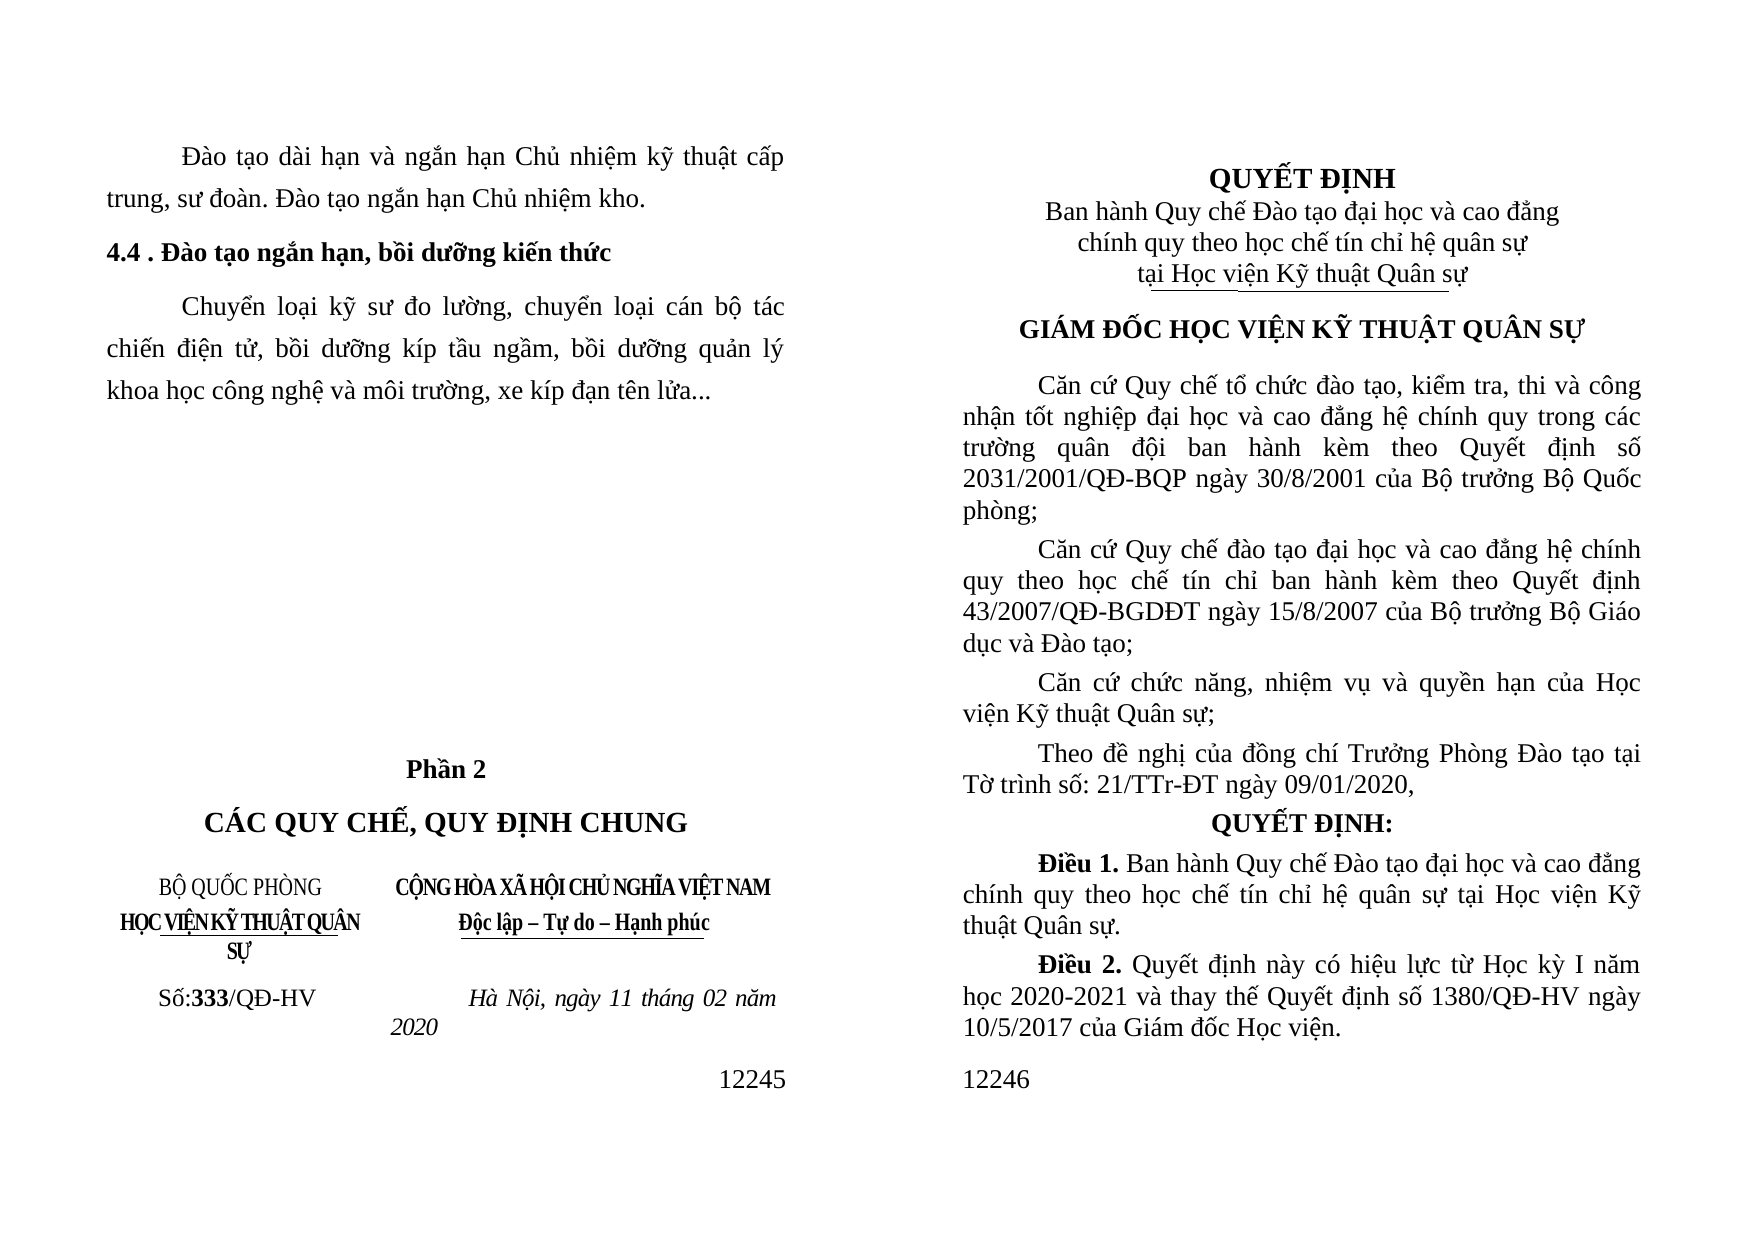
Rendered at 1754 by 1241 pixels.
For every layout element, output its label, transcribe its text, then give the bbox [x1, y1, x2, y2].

text Điều 2. Quyết định này có hiệu lực từ Học kỳ I năm học 2020-2021 và thay thế Quyết định số 1380/QĐ-HV ngày 10/5/2017 của Giám đốc Học viện. [963, 949, 1642, 1042]
text Điều 1. Ban hành Quy chế Đào tạo đại học và cao đẳng chính quy theo học chế tín chỉ hệ quân sự tại Học viện Kỹ thuật Quân sự. [963, 847, 1642, 940]
text QUYẾT ĐỊNH [963, 161, 1642, 194]
text chính quy theo học chế tín chỉ hệ quân sự [963, 226, 1642, 257]
table_cell Số:333/QĐ-HV [95, 971, 379, 1047]
text Căn cứ Quy chế đào tạo đại học và cao đẳng hệ chính quy theo học chế tín chỉ ban hành kèm theo Quyết định 43/2007/QĐ-BGDĐT ngày 15/8/2007 của Bộ trưởng Bộ Giáo dục và Đào tạo; [963, 533, 1642, 658]
text Phần 2 [106, 742, 786, 784]
text Căn cứ chức năng, nhiệm vụ và quyền hạn của Học viện Kỹ thuật Quân sự; [963, 666, 1642, 728]
subtitle Đào tạo dài hạn và ngắn hạn Chủ nhiệm kỹ thuật cấp trung, sư đoàn. Đào tạo ngắn hạn Chủ nhiệm kho. [106, 130, 786, 213]
text Căn cứ Quy chế tổ chức đào tạo, kiểm tra, thi và công nhận tốt nghiệp đại học và cao đẳng hệ chính quy trong các trường quân đội ban hành kèm theo Quyết định số 2031/2001/QĐ-BQP ngày 30/8/2001 của Bộ trưởng Bộ Quốc phòng; [963, 369, 1642, 525]
table_header BỘ QUỐC PHÒNG HỌC VIỆN KỸ THUẬT QUÂN SỰ [95, 872, 379, 971]
text Theo đề nghị của đồng chí Trưởng Phòng Đào tạo tại Tờ trình số: 21/TTr-ĐT ngày 09/01/2020, [963, 737, 1642, 799]
text GIÁM ĐỐC HỌC VIỆN KỸ THUẬT QUÂN SỰ [963, 313, 1642, 344]
text QUYẾT ĐỊNH: [963, 807, 1642, 838]
text 4.4 . Đào tạo ngắn hạn, bồi dưỡng kiến thức [106, 226, 786, 267]
text CÁC QUY CHẾ, QUY ĐỊNH CHUNG [106, 805, 786, 839]
text Ban hành Quy chế Đào tạo đại học và cao đẳng [963, 194, 1642, 226]
text Chuyển loại kỹ sư đo lường, chuyển loại cán bộ tác chiến điện tử, bồi dưỡng kíp tầu ngầm, bồi dưỡng quản lý khoa học công nghệ và môi trường, xe kíp đạn tên lửa... [106, 280, 786, 405]
table_cell Hà Nội, ngày 11 tháng 02 năm 2020 [379, 971, 788, 1047]
table_header CỘNG HÒA XÃ HỘI CHỦ NGHĨA VIỆT NAM Độc lập – Tự do – Hạnh phúc [379, 872, 788, 971]
text tại Học viện Kỹ thuật Quân sự [963, 257, 1642, 288]
